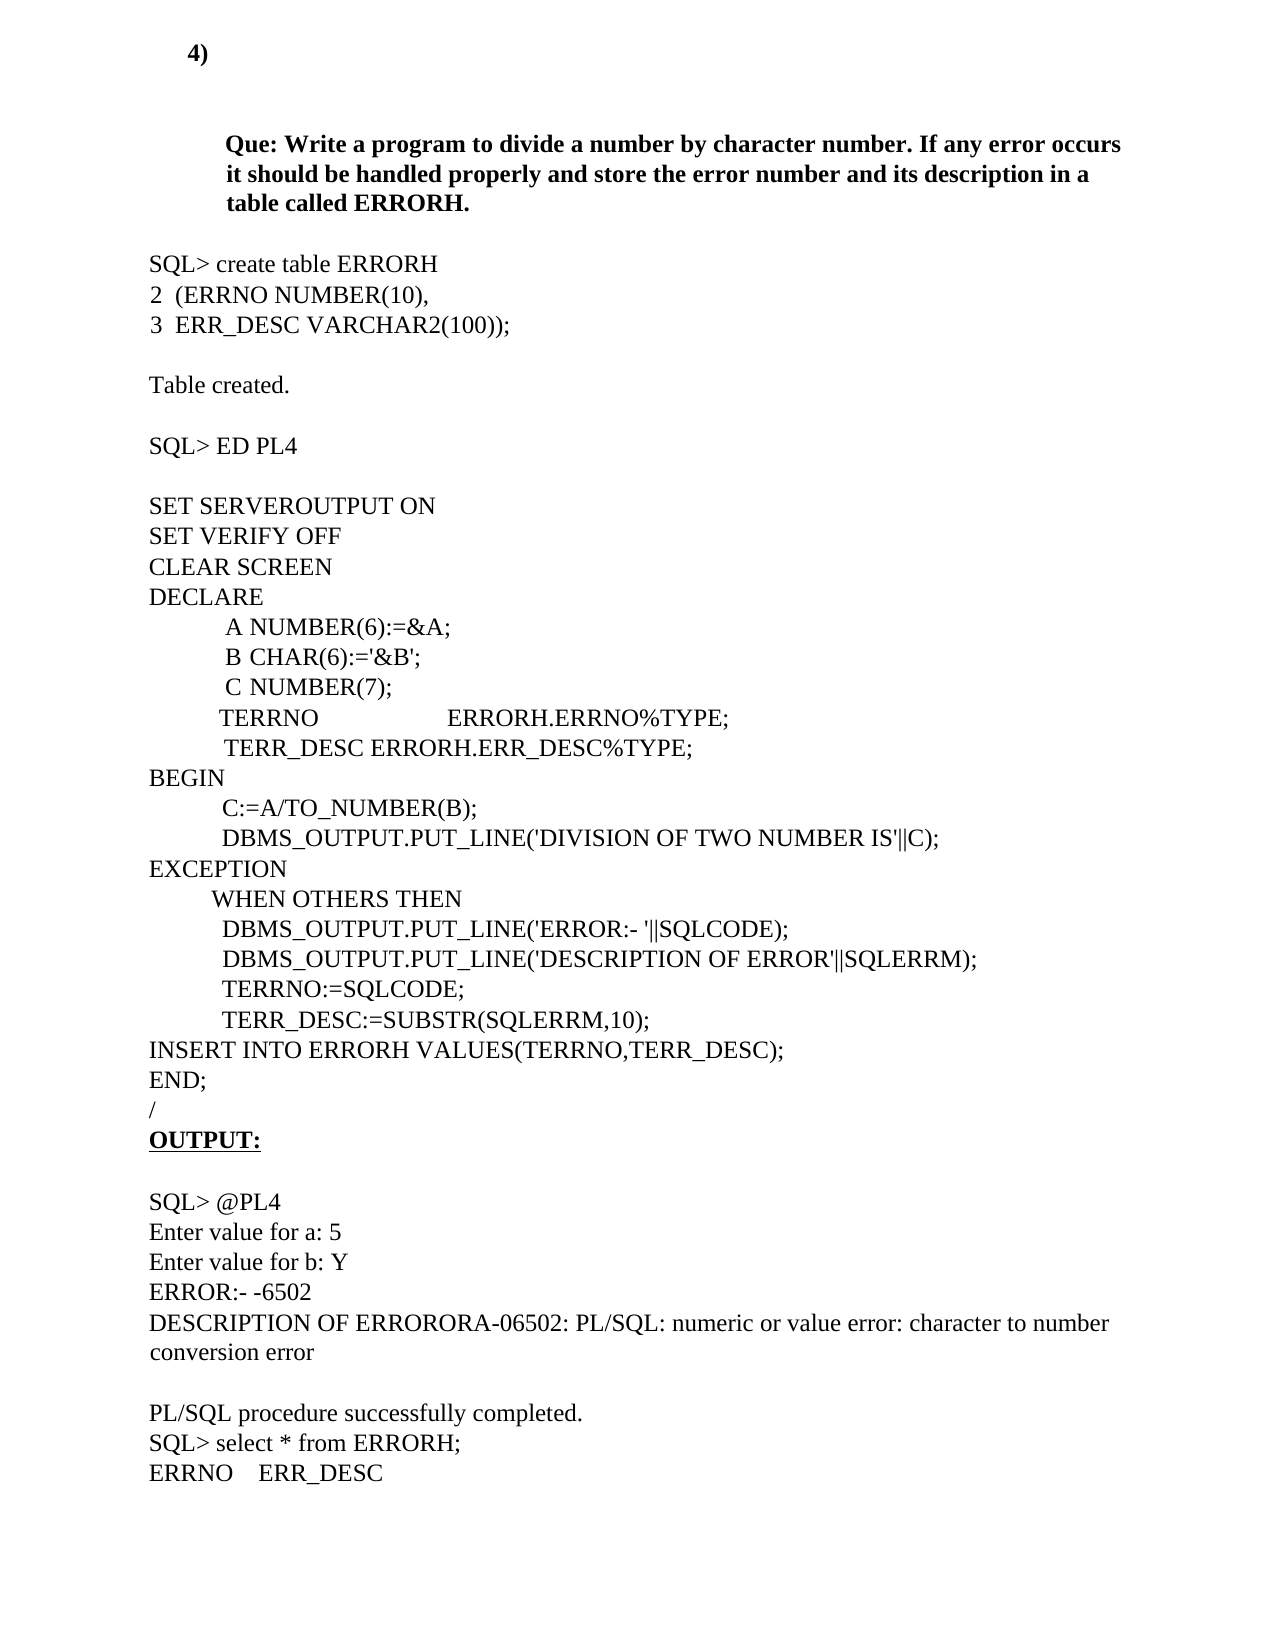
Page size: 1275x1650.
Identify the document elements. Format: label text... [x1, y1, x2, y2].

list NUMBER(6):=&A; [225, 612, 1111, 641]
text SQL> ED PL4 [148, 431, 1111, 459]
text SET VERIFY OFF [148, 521, 1111, 550]
text SQL> create table ERRORH [148, 249, 1111, 278]
text TERRNO:=SQLCODE; [148, 974, 1123, 1003]
text DBMS_OUTPUT.PUT_LINE('DIVISION OF TWO NUMBER IS'||C); [148, 823, 1123, 852]
text INSERT INTO ERRORH VALUES(TERRNO,TERR_DESC); [148, 1035, 1111, 1064]
list (ERRNO NUMBER(10), [150, 280, 1111, 308]
text PL/SQL procedure successfully completed. [148, 1398, 1111, 1426]
text DBMS_OUTPUT.PUT_LINE('DESCRIPTION OF ERROR'||SQLERRM); [148, 944, 1123, 973]
text EXCEPTION [148, 854, 1111, 882]
text Que: Write a program to divide a number by character number. If any error occurs it should be handled properly and store the error number and its description in a table called ERRORH. [225, 129, 1123, 217]
text TERR_DESC ERRORH.ERR_DESC%TYPE; [148, 733, 1123, 762]
text SQL> select * from ERRORH; [148, 1428, 1111, 1457]
text / [148, 1095, 1111, 1124]
text SQL> @PL4 [148, 1187, 1111, 1216]
text Enter value for b: Y [148, 1247, 1111, 1276]
text C:=A/TO_NUMBER(B); [148, 793, 1123, 822]
text WHEN OTHERS THEN [148, 884, 1111, 913]
text DECLARE [148, 582, 1111, 611]
text ERRNO ERR_DESC [148, 1458, 1111, 1487]
text OUTPUT: [148, 1126, 1123, 1154]
text TERR_DESC:=SUBSTR(SQLERRM,10); [148, 1005, 1123, 1033]
text BEGIN [148, 763, 1111, 792]
list NUMBER(7); [225, 672, 1111, 701]
text DESCRIPTION OF ERRORORA-06502: PL/SQL: numeric or value error: character to number conversion error [148, 1308, 1111, 1366]
text SET SERVEROUTPUT ON [148, 491, 1111, 520]
text END; [148, 1065, 1111, 1094]
text CLEAR SCREEN [148, 552, 1111, 580]
text TERRNO ERRORH.ERRNO%TYPE; [148, 703, 1123, 731]
text Enter value for a: 5 [148, 1217, 1111, 1246]
text ERROR:- -6502 [148, 1277, 1111, 1306]
text Table created. [148, 370, 1111, 399]
list ERR_DESC VARCHAR2(100)); [150, 310, 1111, 339]
text DBMS_OUTPUT.PUT_LINE('ERROR:- '||SQLCODE); [148, 914, 1123, 943]
list CHAR(6):='&B'; [225, 642, 1111, 671]
